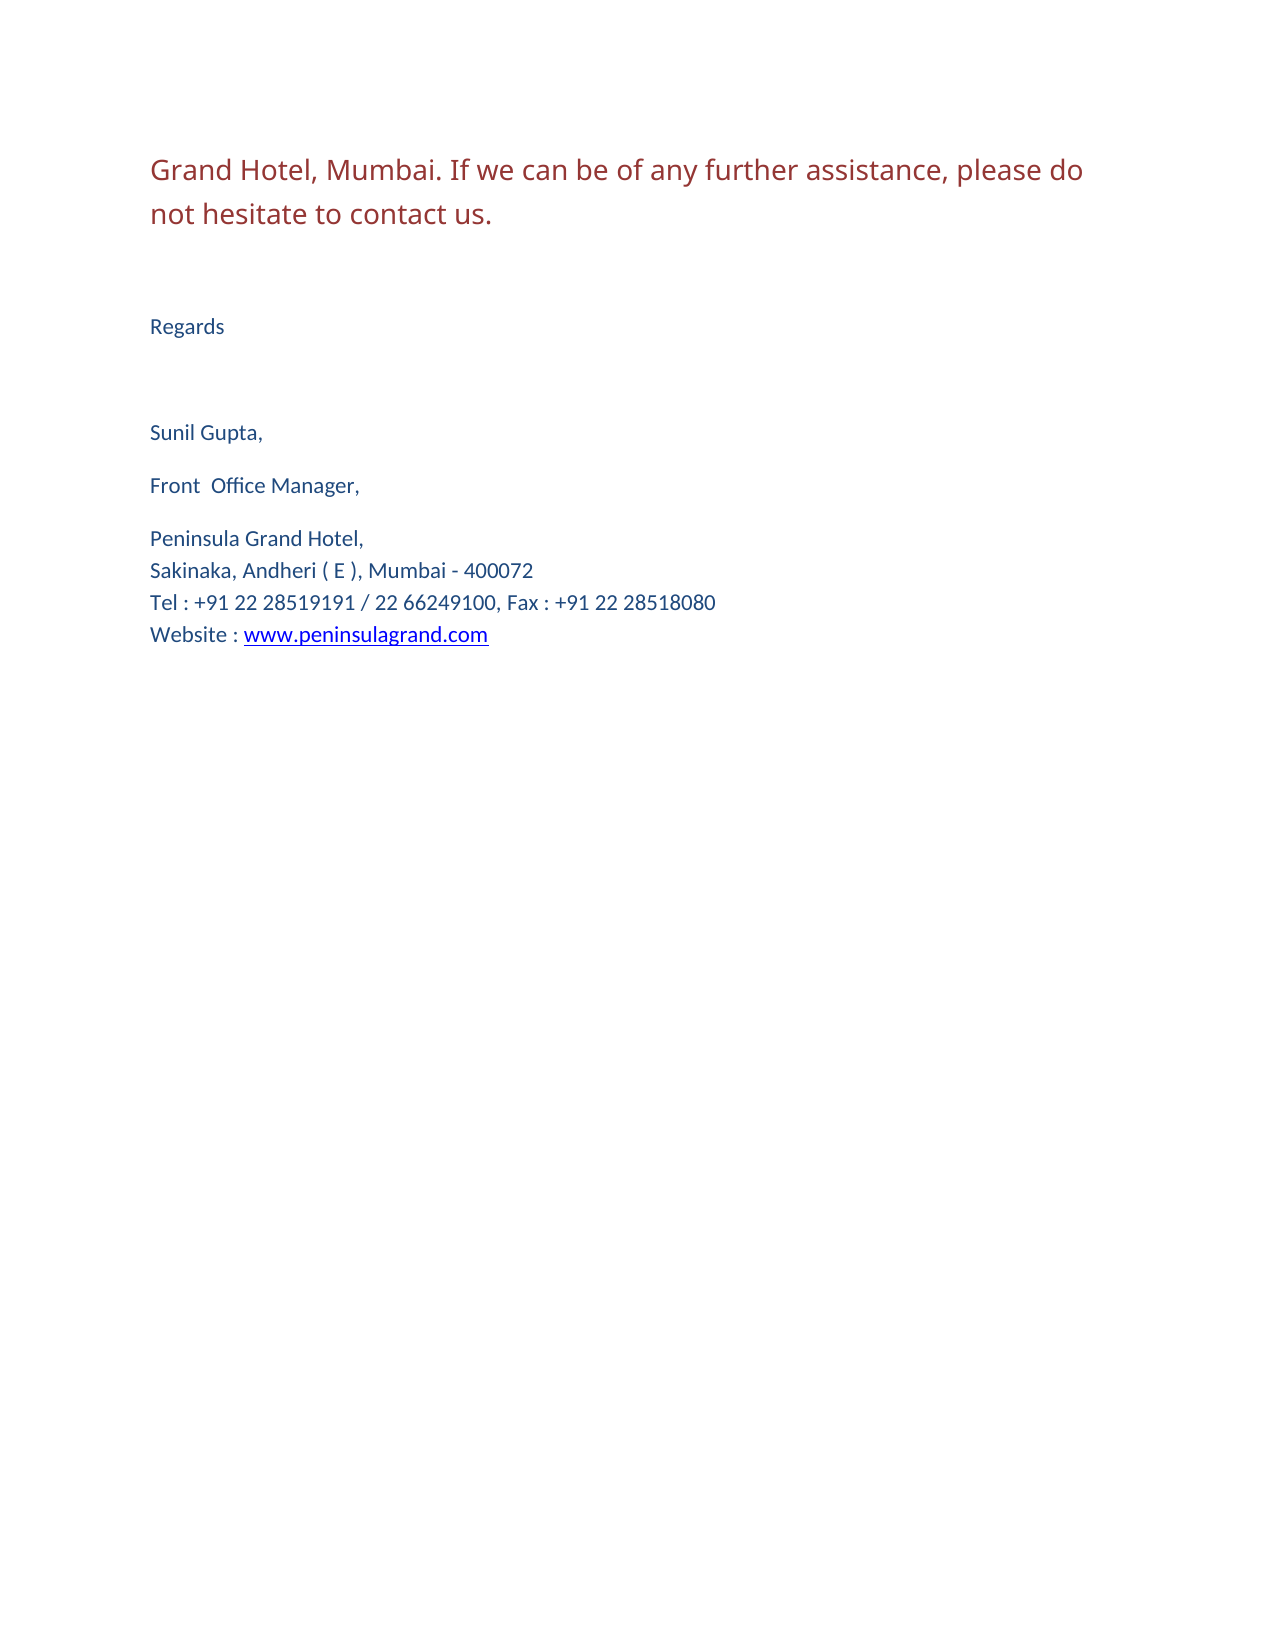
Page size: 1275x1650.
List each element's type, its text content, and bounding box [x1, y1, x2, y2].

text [150, 150, 1125, 232]
text Peninsula Grand Hotel, Sakinaka, Andheri ( E ), Mumbai - 400072 Tel : +91 22 28519191 / 22 66249100, Fax : +91 22 28518080 Website : www.peninsulagrand.com [150, 524, 1125, 649]
text Regards [150, 312, 1125, 340]
text Sunil Gupta, [150, 418, 1125, 446]
text Front Office Manager, [150, 471, 1125, 499]
